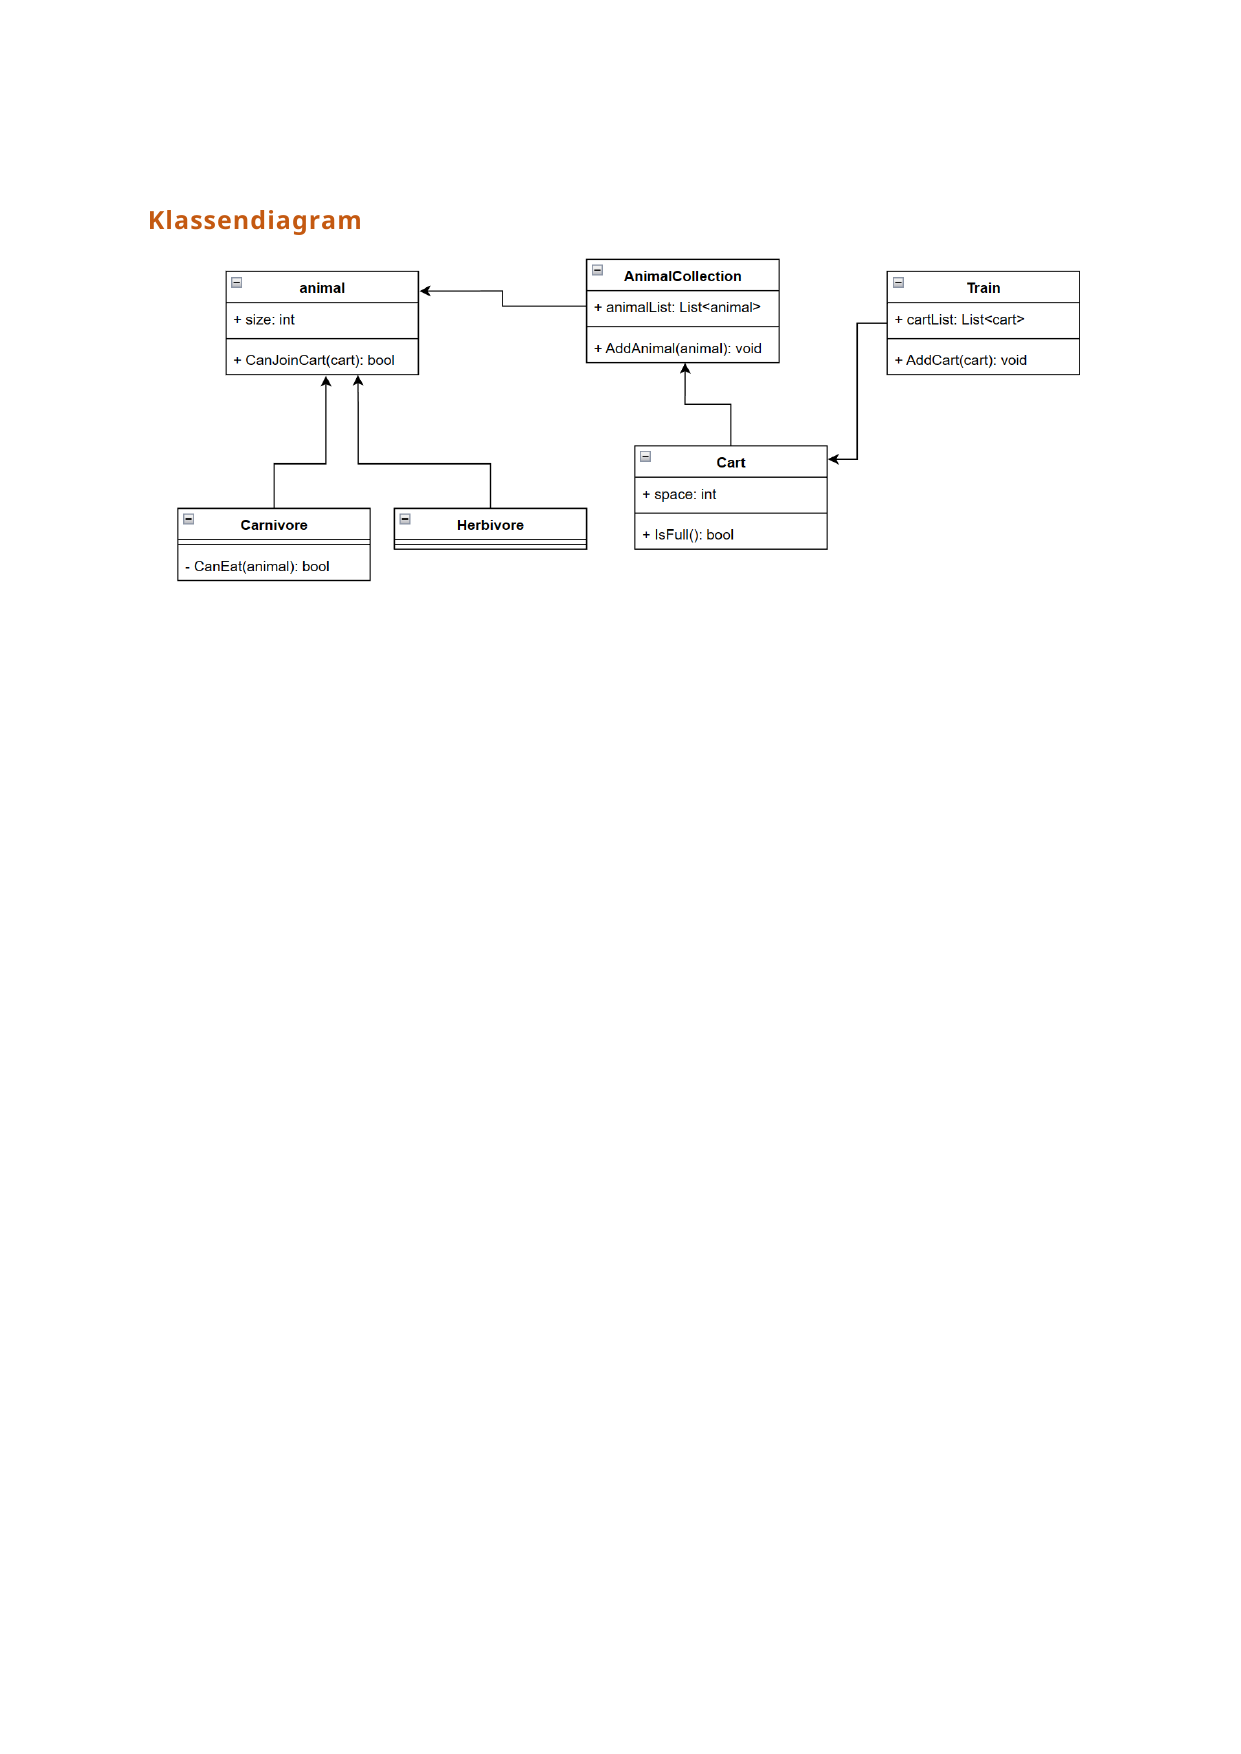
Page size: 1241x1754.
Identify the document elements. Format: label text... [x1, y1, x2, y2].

subtitle Klassendiagram [148, 203, 1093, 237]
picture [147, 245, 1093, 595]
